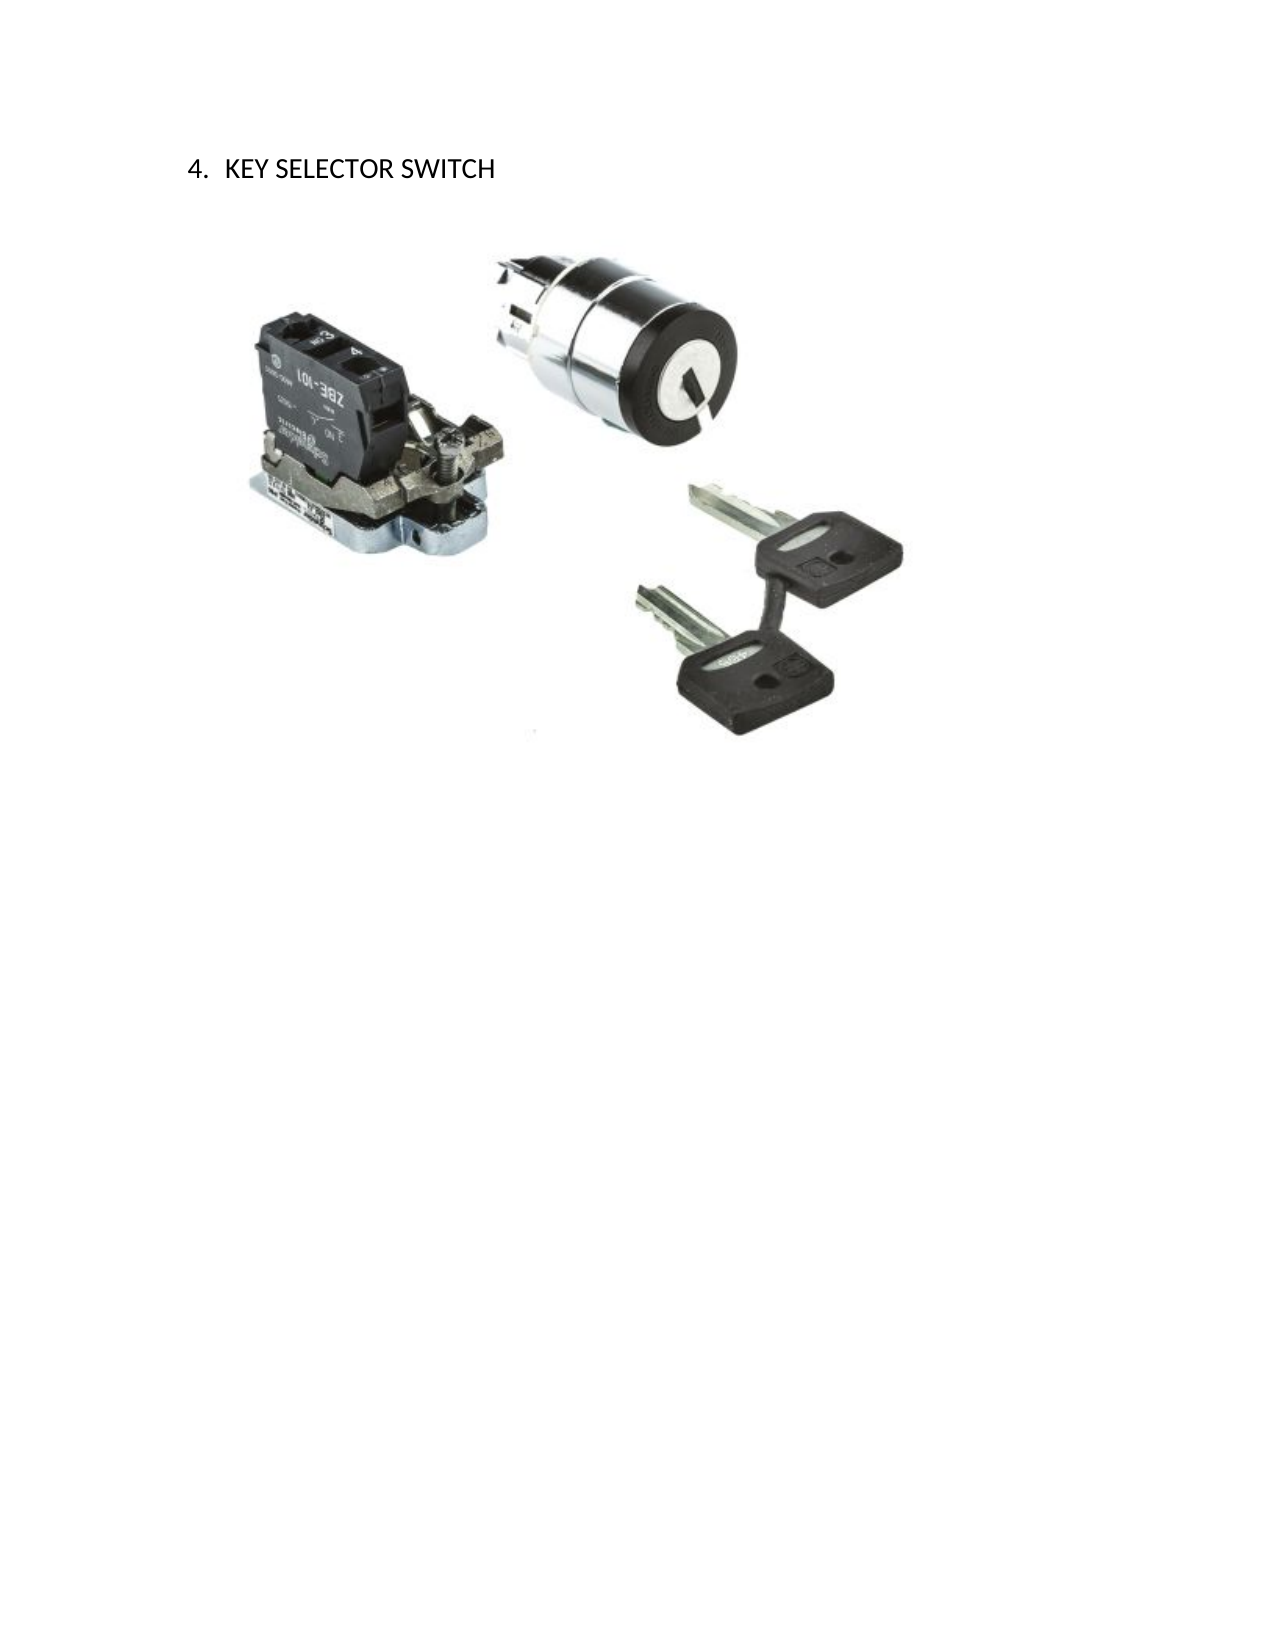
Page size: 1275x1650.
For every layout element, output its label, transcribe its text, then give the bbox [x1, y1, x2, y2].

list KEY SELECTOR SWITCH [187, 150, 1125, 186]
picture [225, 191, 919, 750]
